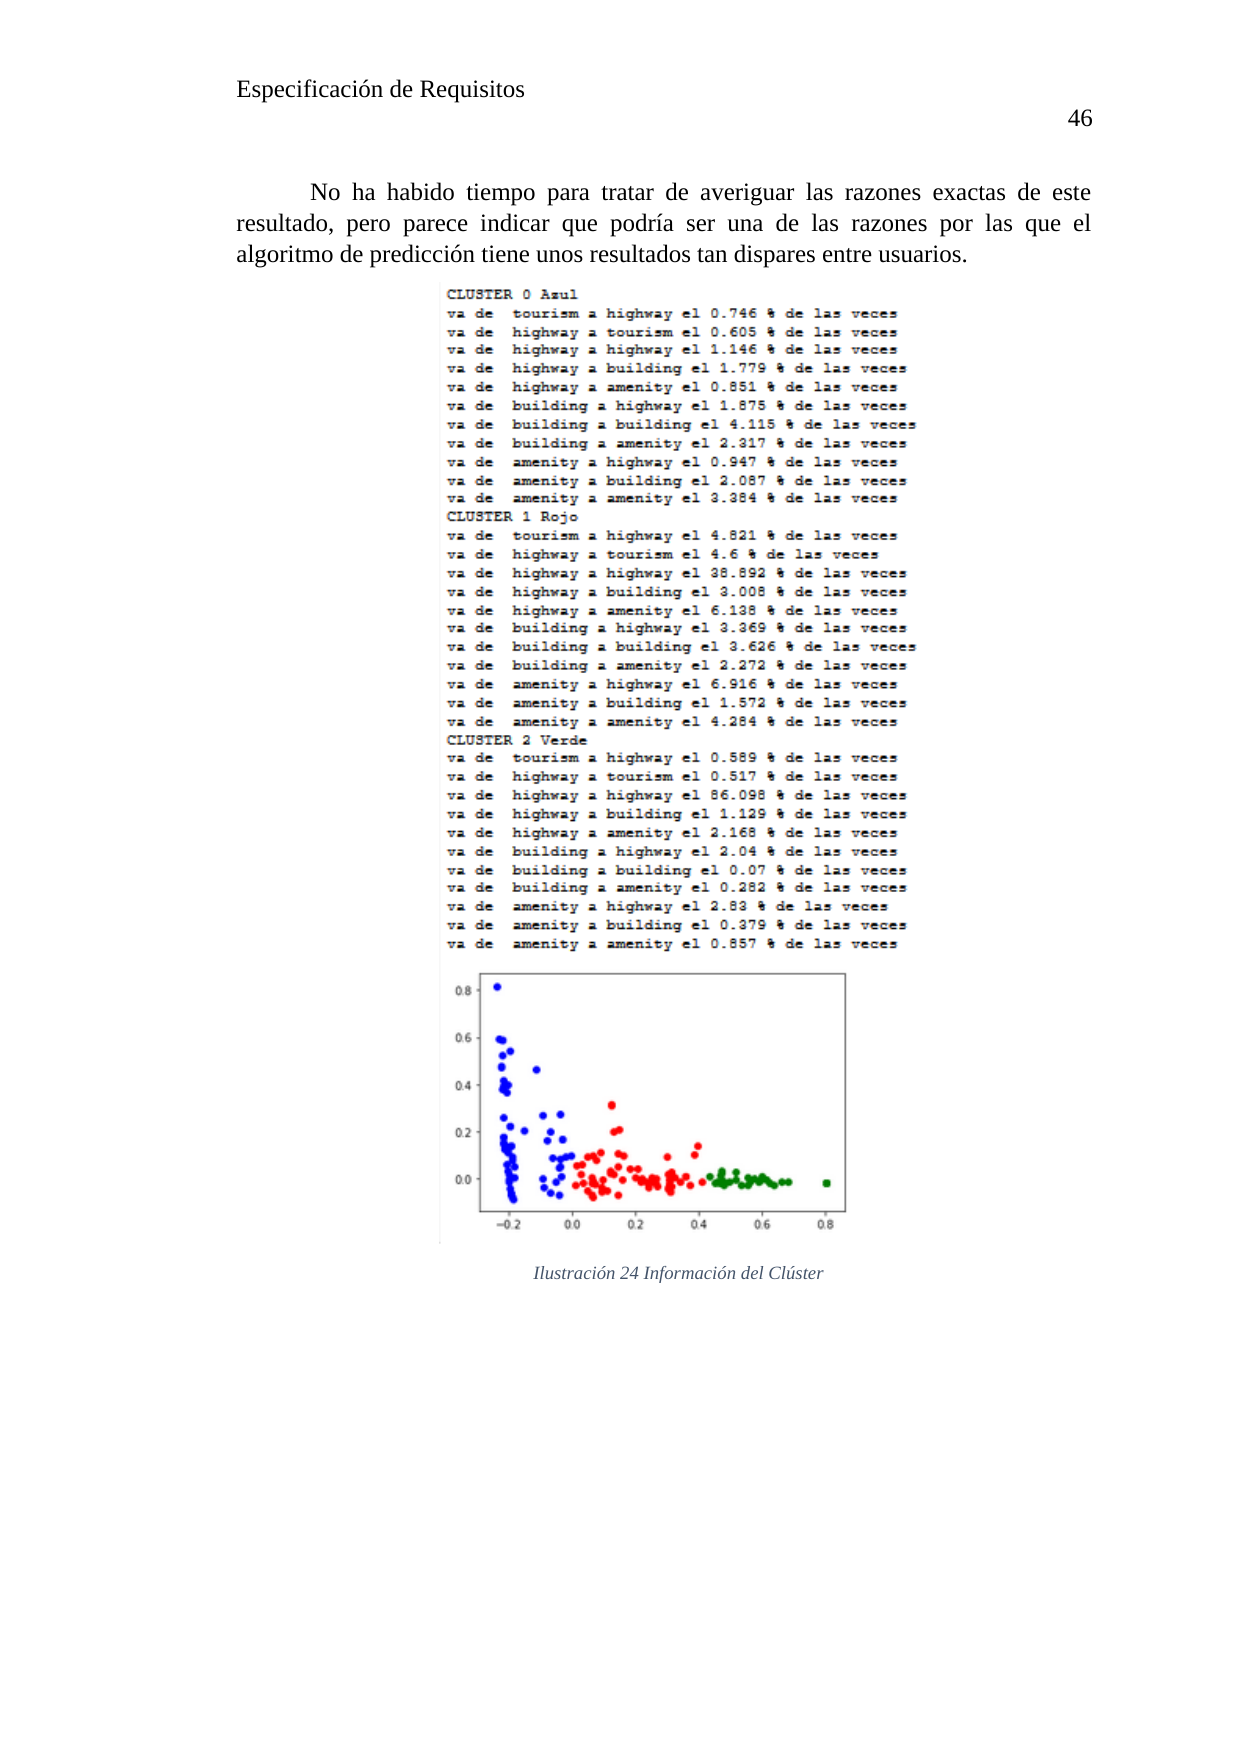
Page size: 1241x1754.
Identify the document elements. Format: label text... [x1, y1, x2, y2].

text No ha habido tiempo para tratar de averiguar las razones exactas de este resultado, pero parece indicar que podría ser una de las razones por las que el algoritmo de predicción tiene unos resultados tan dispares entre usuarios. [236, 177, 1092, 268]
picture [439, 282, 919, 1247]
